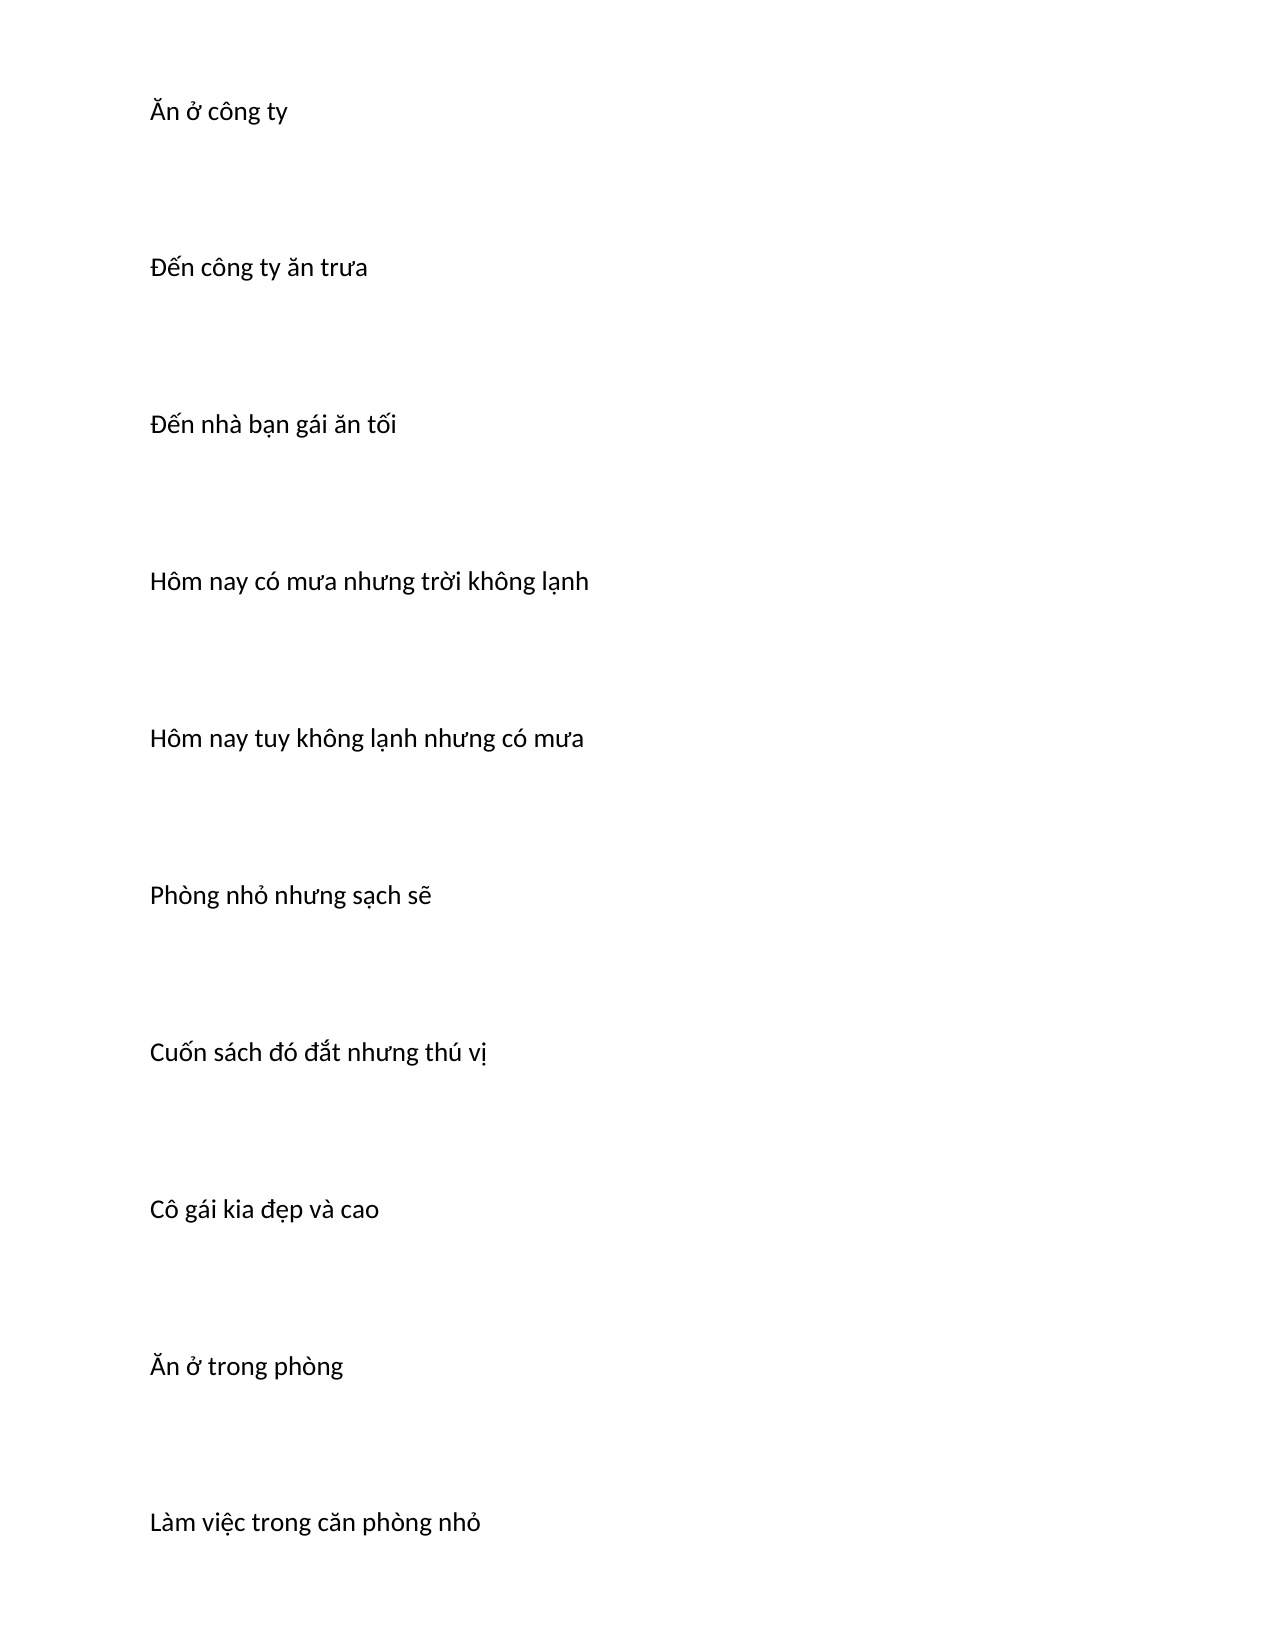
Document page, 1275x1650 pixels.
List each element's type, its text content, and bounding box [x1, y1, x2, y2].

text Hôm nay tuy không lạnh nhưng có mưa [150, 721, 1125, 754]
text Phòng nhỏ nhưng sạch sẽ [150, 878, 1125, 911]
text Ăn ở trong phòng [150, 1349, 1125, 1382]
text Cô gái kia đẹp và cao [150, 1192, 1125, 1225]
text Ăn ở công ty [150, 94, 1125, 127]
text Hôm nay có mưa nhưng trời không lạnh [150, 564, 1125, 597]
text Cuốn sách đó đắt nhưng thú vị [150, 1035, 1125, 1068]
text Đến nhà bạn gái ăn tối [150, 407, 1125, 441]
text Đến công ty ăn trưa [150, 251, 1125, 284]
text Làm việc trong căn phòng nhỏ [150, 1506, 1125, 1539]
